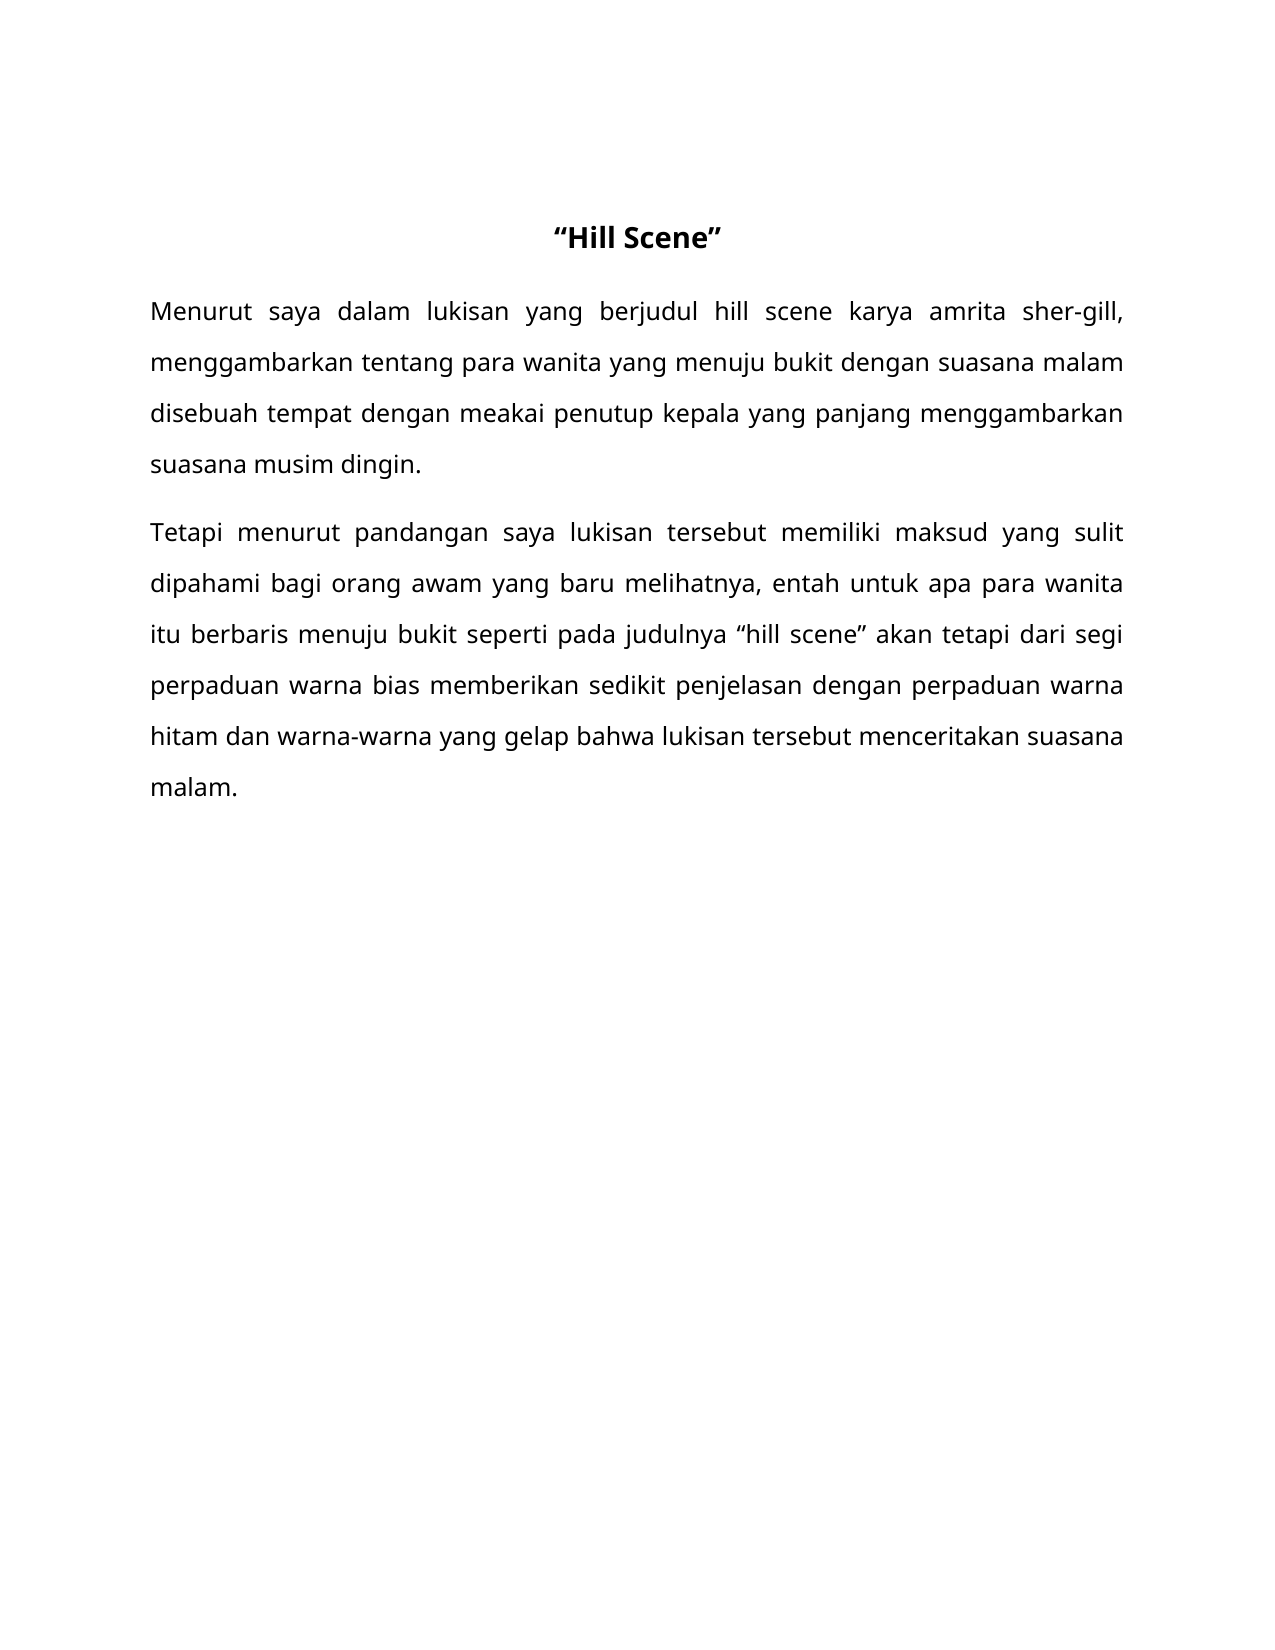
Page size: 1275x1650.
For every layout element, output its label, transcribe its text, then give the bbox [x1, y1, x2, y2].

text Menurut saya dalam lukisan yang berjudul hill scene karya amrita sher-gill, menggambarkan tentang para wanita yang menuju bukit dengan suasana malam disebuah tempat dengan meakai penutup kepala yang panjang menggambarkan suasana musim dingin. [150, 294, 1125, 481]
text Tetapi menurut pandangan saya lukisan tersebut memiliki maksud yang sulit dipahami bagi orang awam yang baru melihatnya, entah untuk apa para wanita itu berbaris menuju bukit seperti pada judulnya “hill scene” akan tetapi dari segi perpaduan warna bias memberikan sedikit penjelasan dengan perpaduan warna hitam dan warna-warna yang gelap bahwa lukisan tersebut menceritakan suasana malam. [150, 515, 1125, 804]
text “Hill Scene” [150, 218, 1125, 257]
